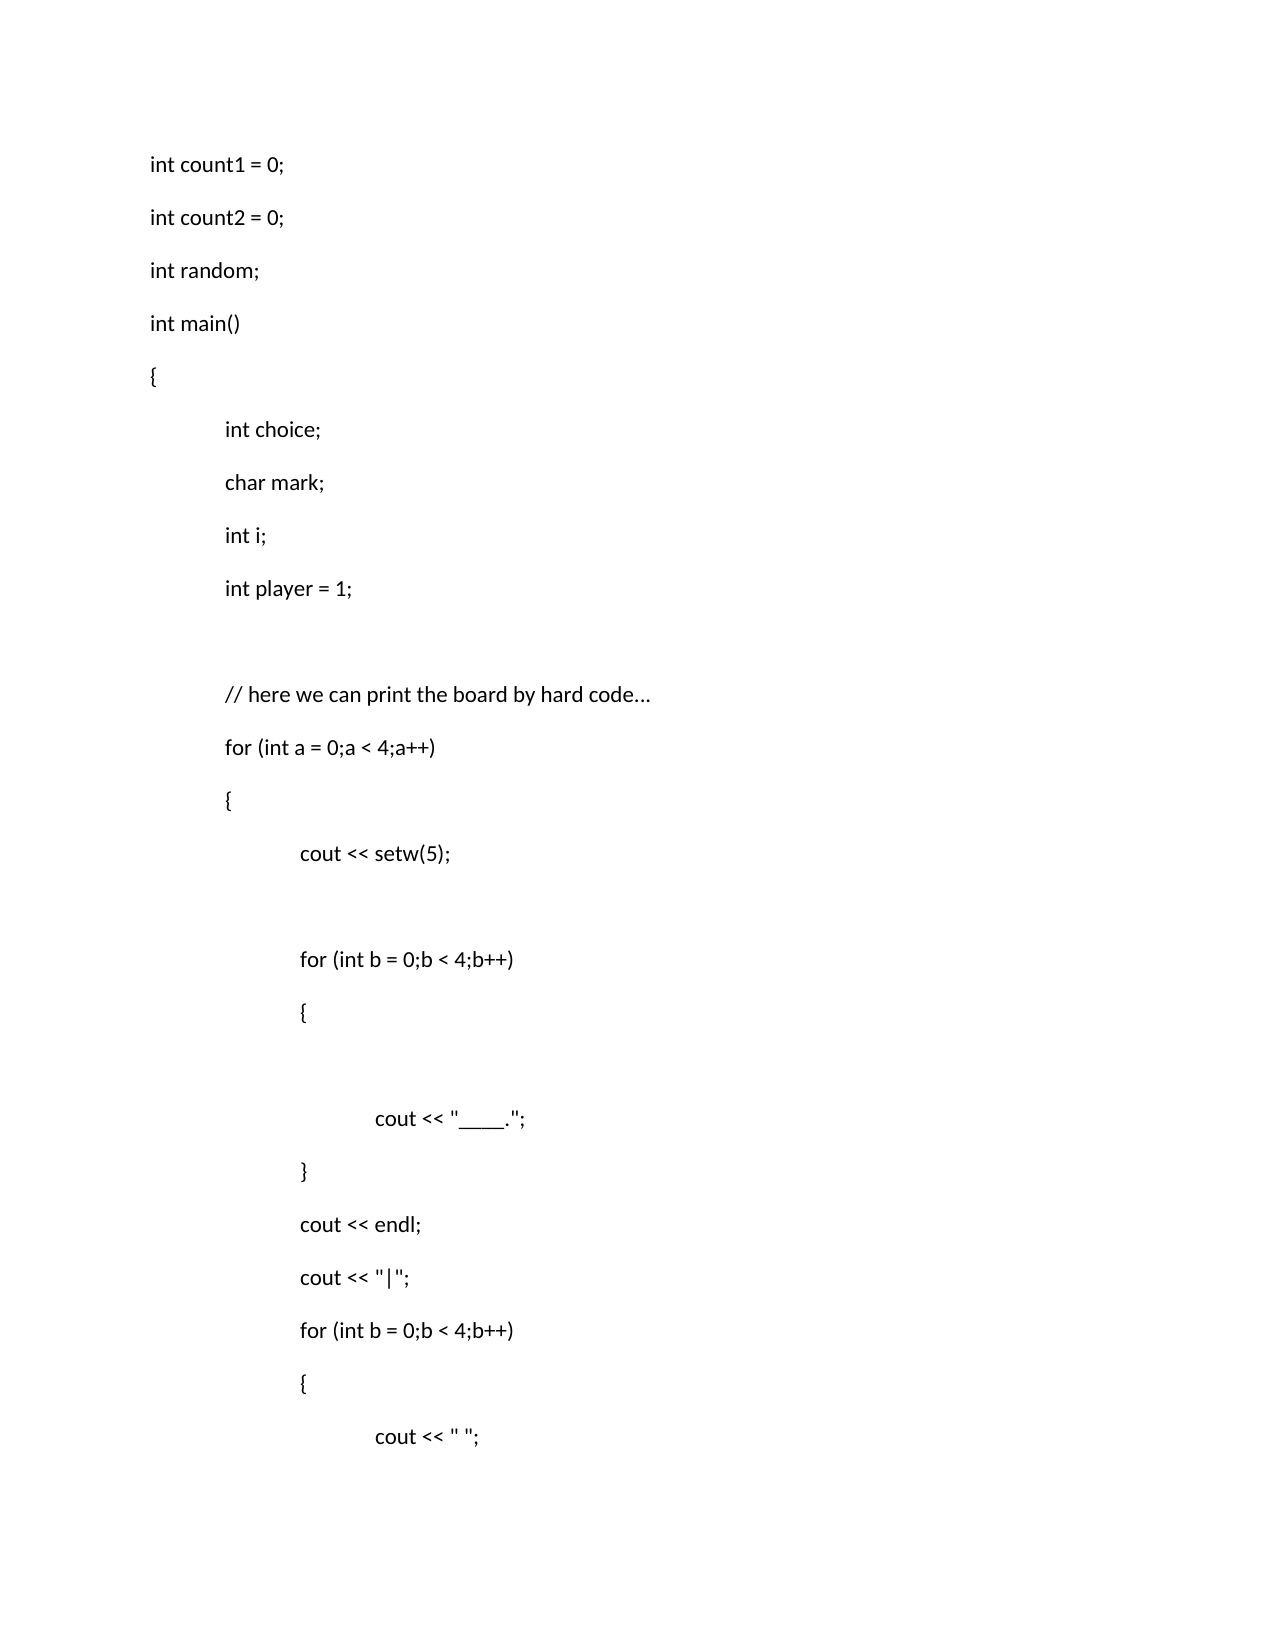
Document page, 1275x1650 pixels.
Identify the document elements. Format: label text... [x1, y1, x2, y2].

text { [150, 362, 1125, 390]
text char mark; [150, 468, 1125, 496]
text int count2 = 0; [150, 203, 1125, 231]
text cout << "|"; [150, 1263, 1125, 1291]
text } [150, 1157, 1125, 1185]
text for (int b = 0;b < 4;b++) [150, 1316, 1125, 1344]
text cout << "____."; [150, 1104, 1125, 1132]
text int main() [150, 309, 1125, 337]
text cout << " "; [150, 1422, 1125, 1451]
text { [150, 786, 1125, 814]
text // here we can print the board by hard code... [150, 680, 1125, 708]
text for (int b = 0;b < 4;b++) [150, 945, 1125, 973]
text cout << endl; [150, 1210, 1125, 1238]
text int random; [150, 256, 1125, 284]
text int count1 = 0; [150, 150, 1125, 178]
text int i; [150, 521, 1125, 549]
text for (int a = 0;a < 4;a++) [150, 733, 1125, 761]
text { [150, 998, 1125, 1026]
text int player = 1; [150, 574, 1125, 602]
text { [150, 1369, 1125, 1397]
text cout << setw(5); [150, 839, 1125, 867]
text int choice; [150, 415, 1125, 443]
